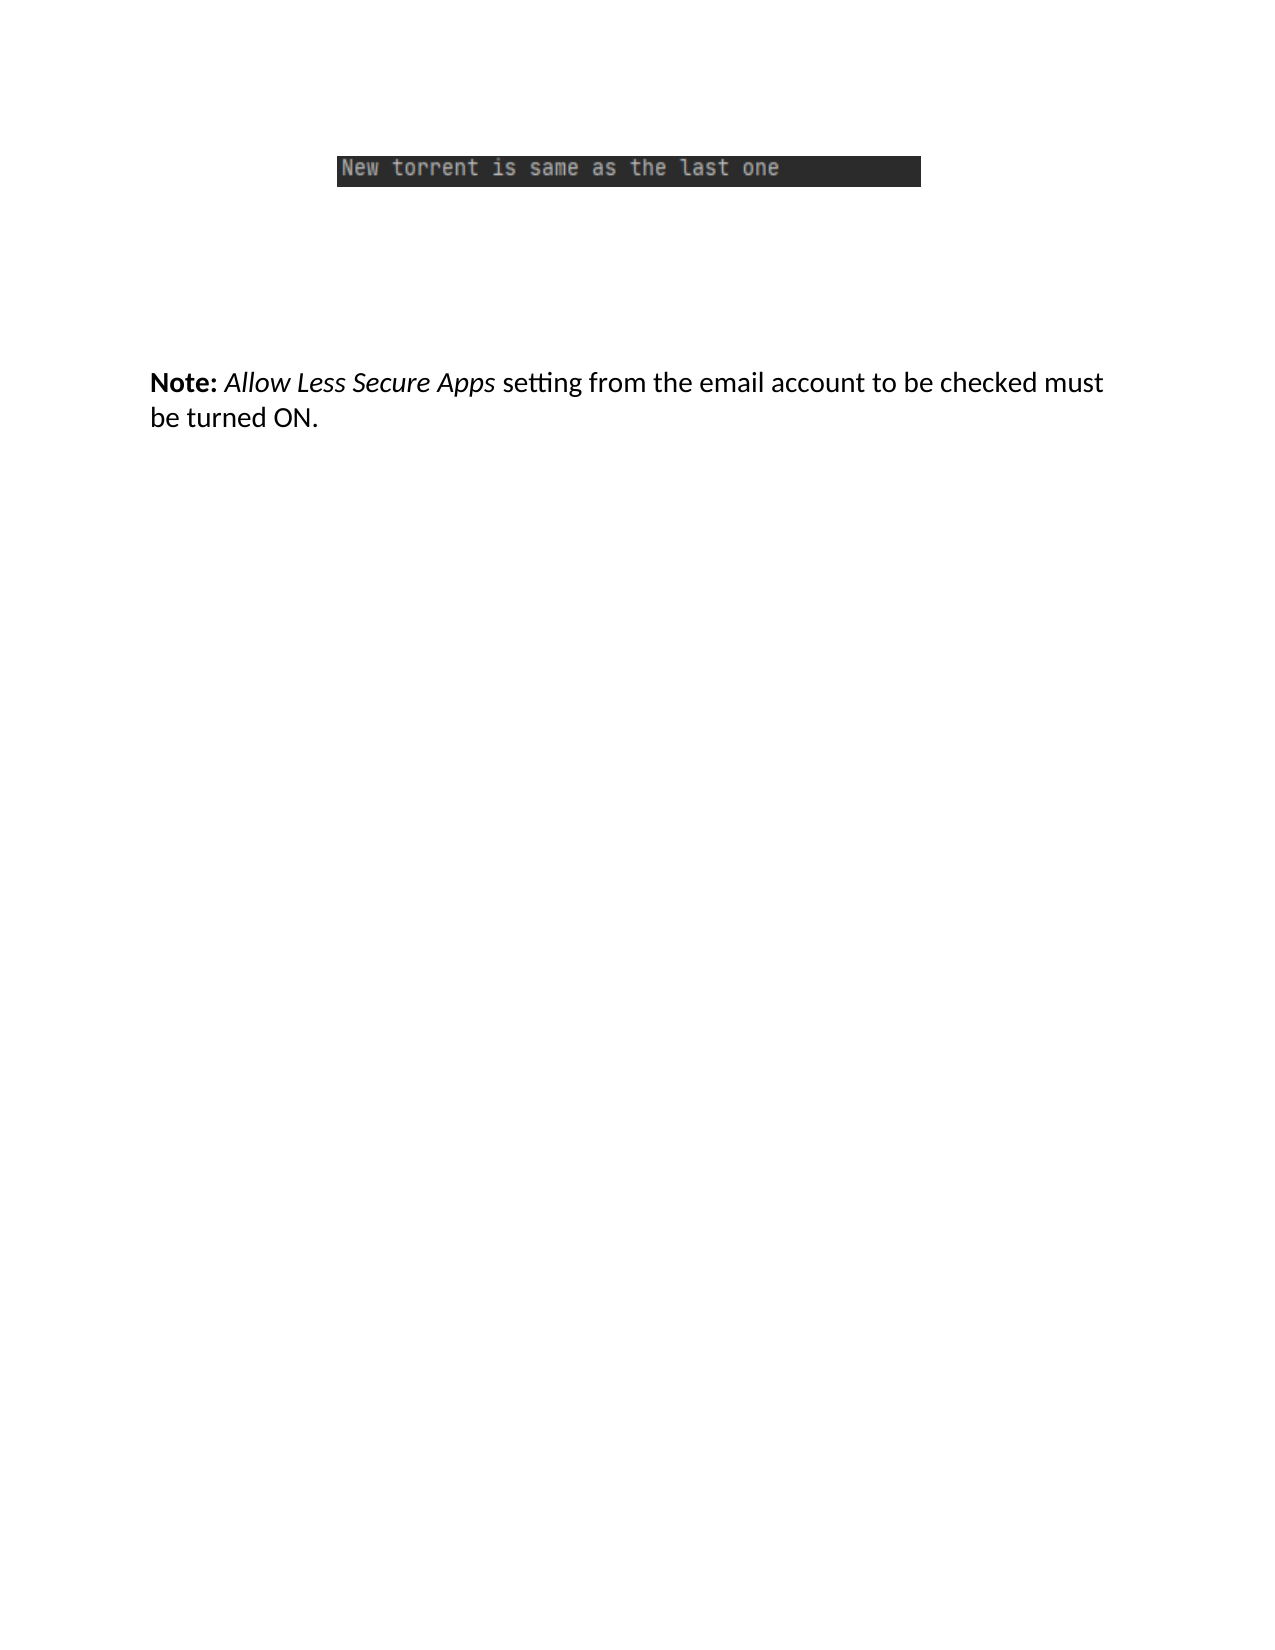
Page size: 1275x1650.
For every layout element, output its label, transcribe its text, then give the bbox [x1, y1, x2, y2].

text Note: Allow Less Secure Apps setting from the email account to be checked must be turned ON. [150, 364, 1125, 435]
picture [337, 156, 921, 187]
